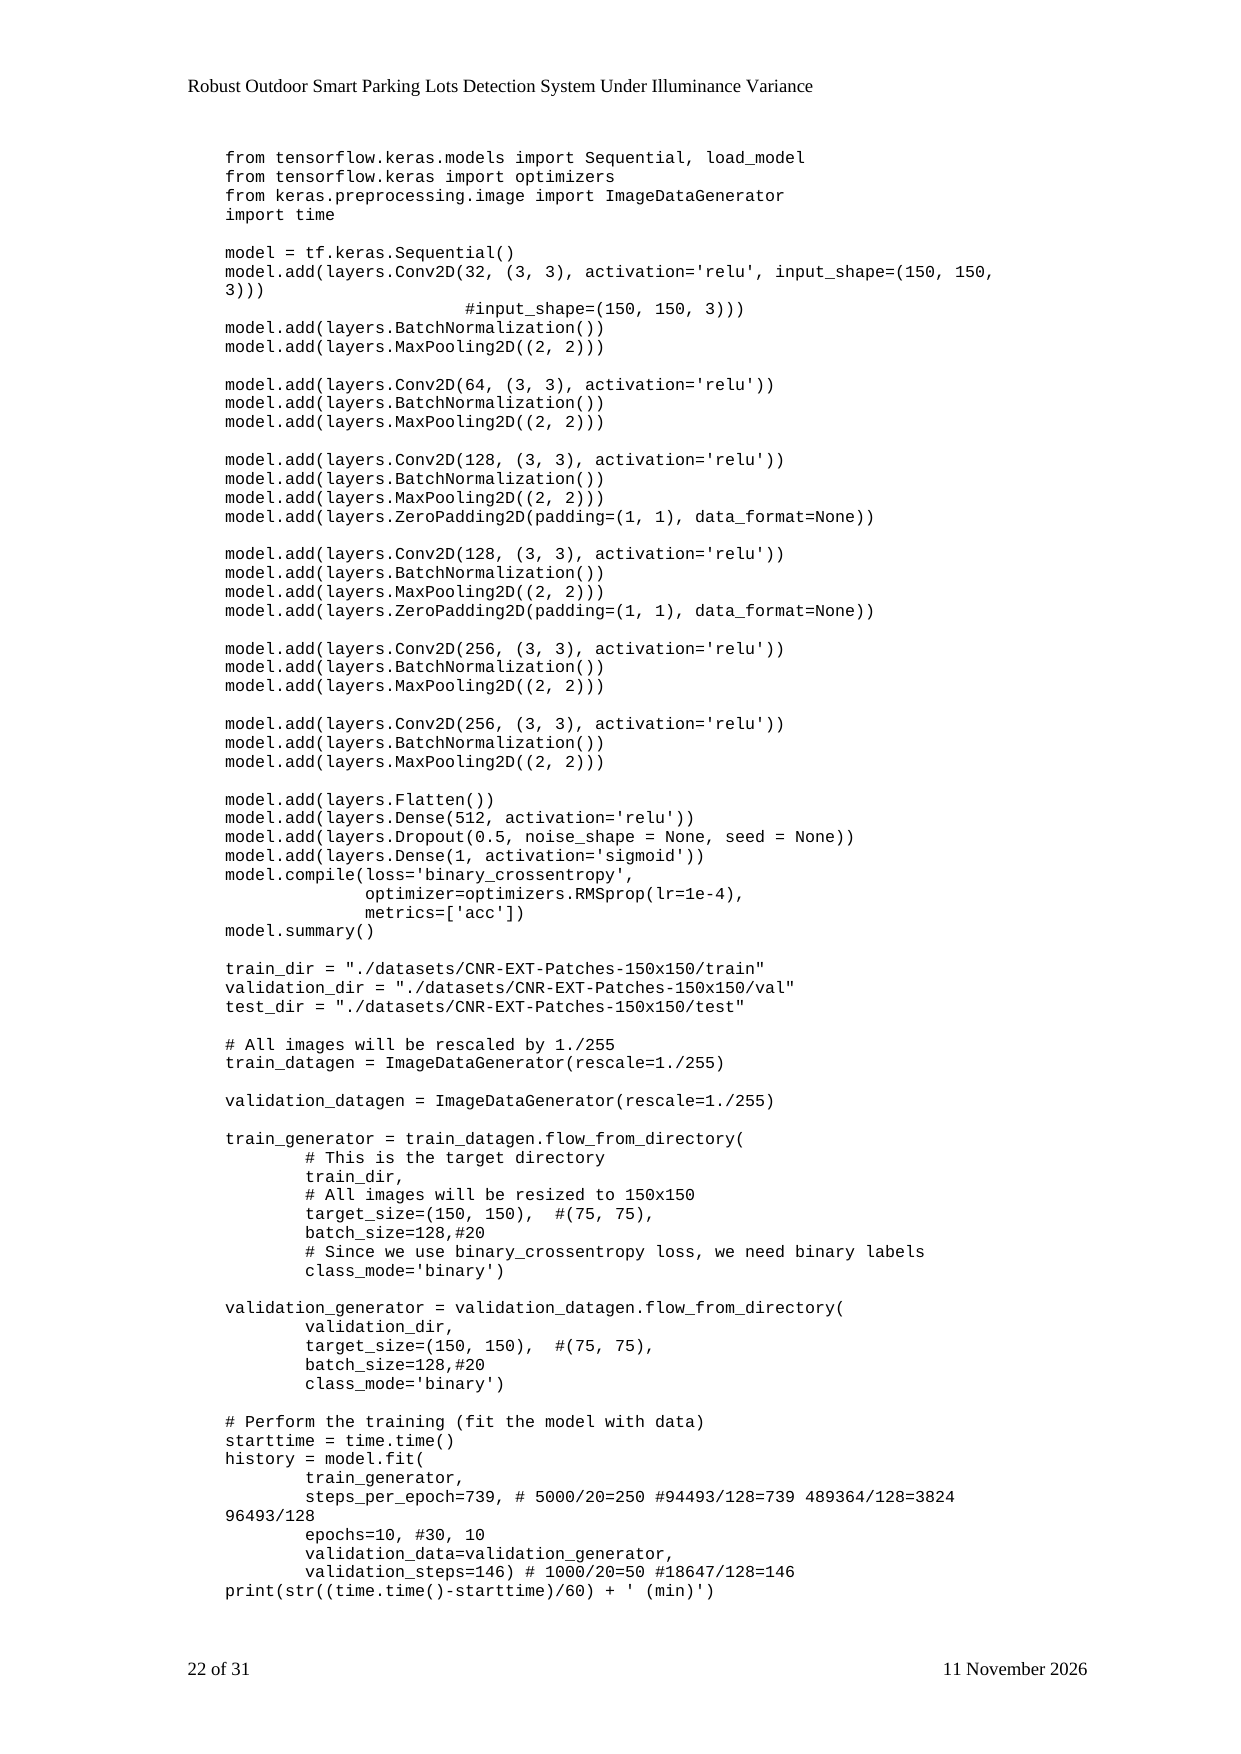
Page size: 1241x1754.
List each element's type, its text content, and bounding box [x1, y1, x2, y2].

text validation_data=validation_generator, [225, 1545, 1016, 1564]
text model.add(layers.Conv2D(128, (3, 3), activation='relu')) [225, 546, 1016, 565]
text target_size=(150, 150), #(75, 75), [225, 1206, 1016, 1225]
text model.add(layers.BatchNormalization()) [225, 320, 1016, 338]
text model.add(layers.BatchNormalization()) [225, 471, 1016, 489]
text validation_datagen = ImageDataGenerator(rescale=1./255) [225, 1093, 1016, 1112]
text batch_size=128,#20 [225, 1225, 1016, 1243]
text model.add(layers.Dropout(0.5, noise_shape = None, seed = None)) [225, 829, 1016, 848]
text train_dir, [225, 1168, 1016, 1187]
text import time [225, 207, 1016, 225]
text # Perform the training (fit the model with data) [225, 1413, 1016, 1432]
text validation_dir, [225, 1319, 1016, 1338]
text model.add(layers.Conv2D(32, (3, 3), activation='relu', input_shape=(150, 150, 3))) [225, 263, 1016, 301]
text train_dir = "./datasets/CNR-EXT-Patches-150x150/train" [225, 961, 1016, 979]
text validation_dir = "./datasets/CNR-EXT-Patches-150x150/val" [225, 979, 1016, 998]
text model.add(layers.MaxPooling2D((2, 2))) [225, 584, 1016, 602]
text model.add(layers.Conv2D(256, (3, 3), activation='relu')) [225, 640, 1016, 659]
text model.summary() [225, 923, 1016, 942]
text validation_steps=146) # 1000/20=50 #18647/128=146 [225, 1564, 1016, 1583]
text model.add(layers.MaxPooling2D((2, 2))) [225, 338, 1016, 357]
text train_generator, [225, 1470, 1016, 1489]
text # This is the target directory [225, 1149, 1016, 1168]
text model.add(layers.Conv2D(64, (3, 3), activation='relu')) [225, 376, 1016, 395]
text from tensorflow.keras.models import Sequential, load_model [225, 150, 1016, 169]
text class_mode='binary') [225, 1376, 1016, 1394]
text model.add(layers.BatchNormalization()) [225, 659, 1016, 678]
text model.add(layers.BatchNormalization()) [225, 734, 1016, 753]
text validation_generator = validation_datagen.flow_from_directory( [225, 1300, 1016, 1319]
text from tensorflow.keras import optimizers [225, 169, 1016, 188]
text from keras.preprocessing.image import ImageDataGenerator [225, 188, 1016, 207]
text train_datagen = ImageDataGenerator(rescale=1./255) [225, 1055, 1016, 1074]
text # All images will be rescaled by 1./255 [225, 1036, 1016, 1055]
text model.add(layers.MaxPooling2D((2, 2))) [225, 678, 1016, 697]
text model.add(layers.MaxPooling2D((2, 2))) [225, 753, 1016, 772]
text optimizer=optimizers.RMSprop(lr=1e-4), [225, 885, 1016, 904]
text train_generator = train_datagen.flow_from_directory( [225, 1130, 1016, 1149]
text print(str((time.time()-starttime)/60) + ' (min)') [225, 1583, 1016, 1602]
text # Since we use binary_crossentropy loss, we need binary labels [225, 1243, 1016, 1262]
text model.add(layers.Conv2D(128, (3, 3), activation='relu')) [225, 452, 1016, 471]
text model = tf.keras.Sequential() [225, 244, 1016, 263]
text batch_size=128,#20 [225, 1357, 1016, 1376]
text model.add(layers.Conv2D(256, (3, 3), activation='relu')) [225, 716, 1016, 734]
text model.add(layers.ZeroPadding2D(padding=(1, 1), data_format=None)) [225, 508, 1016, 527]
text model.add(layers.Flatten()) [225, 791, 1016, 810]
text #input_shape=(150, 150, 3))) [225, 301, 1016, 320]
text history = model.fit( [225, 1451, 1016, 1470]
text model.add(layers.BatchNormalization()) [225, 395, 1016, 414]
text steps_per_epoch=739, # 5000/20=250 #94493/128=739 489364/128=3824 96493/128 [225, 1489, 1016, 1526]
text # All images will be resized to 150x150 [225, 1187, 1016, 1206]
text model.add(layers.BatchNormalization()) [225, 565, 1016, 584]
text model.compile(loss='binary_crossentropy', [225, 866, 1016, 885]
text metrics=['acc']) [225, 904, 1016, 923]
text model.add(layers.MaxPooling2D((2, 2))) [225, 489, 1016, 508]
text model.add(layers.MaxPooling2D((2, 2))) [225, 414, 1016, 433]
text starttime = time.time() [225, 1432, 1016, 1451]
text test_dir = "./datasets/CNR-EXT-Patches-150x150/test" [225, 998, 1016, 1017]
text epochs=10, #30, 10 [225, 1526, 1016, 1545]
text class_mode='binary') [225, 1262, 1016, 1281]
text target_size=(150, 150), #(75, 75), [225, 1338, 1016, 1357]
text model.add(layers.ZeroPadding2D(padding=(1, 1), data_format=None)) [225, 602, 1016, 621]
text model.add(layers.Dense(1, activation='sigmoid')) [225, 848, 1016, 866]
text model.add(layers.Dense(512, activation='relu')) [225, 810, 1016, 829]
